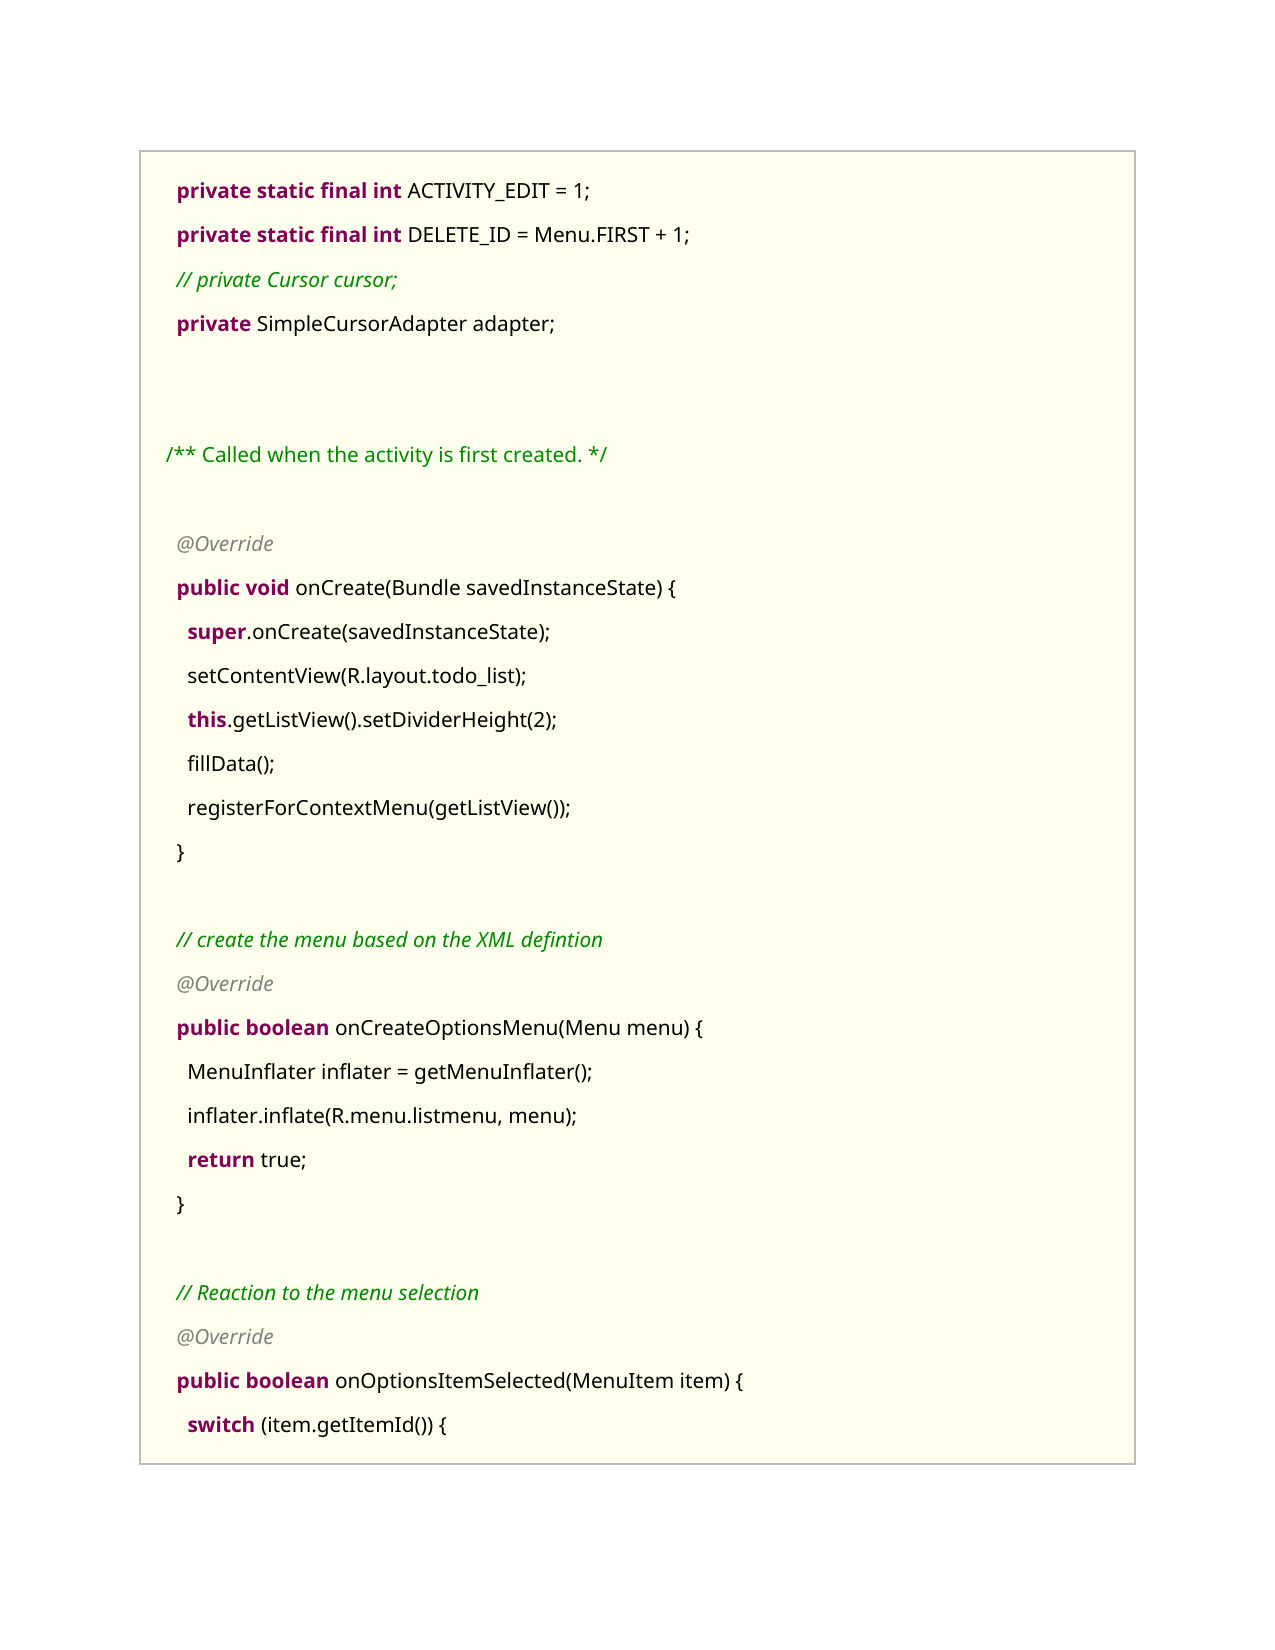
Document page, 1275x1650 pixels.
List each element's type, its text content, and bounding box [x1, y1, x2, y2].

text // Reaction to the menu selection [141, 1251, 1134, 1295]
text public void onCreate(Bundle savedInstanceState) { [141, 546, 1134, 590]
text MenuInflater inflater = getMenuInflater(); [141, 1031, 1134, 1075]
text setContentView(R.layout.todo_list); [141, 634, 1134, 678]
text @Override [141, 943, 1134, 987]
text @Override [141, 502, 1134, 546]
text registerForContextMenu(getListView()); [141, 766, 1134, 811]
text } [141, 811, 1134, 854]
text switch (item.getItemId()) { [141, 1383, 1134, 1463]
text fillData(); [141, 722, 1134, 766]
text // create the menu based on the XML defintion [141, 899, 1134, 943]
text private static final int ACTIVITY_EDIT = 1; [141, 152, 1134, 194]
text @Override [141, 1295, 1134, 1339]
text private static final int DELETE_ID = Menu.FIRST + 1; [141, 194, 1134, 238]
text this.getListView().setDividerHeight(2); [141, 678, 1134, 722]
text inflater.inflate(R.menu.listmenu, menu); [141, 1075, 1134, 1119]
text return true; [141, 1119, 1134, 1163]
text public boolean onCreateOptionsMenu(Menu menu) { [141, 987, 1134, 1031]
text public boolean onOptionsItemSelected(MenuItem item) { [141, 1339, 1134, 1383]
text /** Called when the activity is first created. */ [141, 414, 1134, 458]
text // private Cursor cursor; [141, 238, 1134, 282]
text } [141, 1163, 1134, 1207]
text super.onCreate(savedInstanceState); [141, 590, 1134, 634]
text private SimpleCursorAdapter adapter; [141, 282, 1134, 326]
